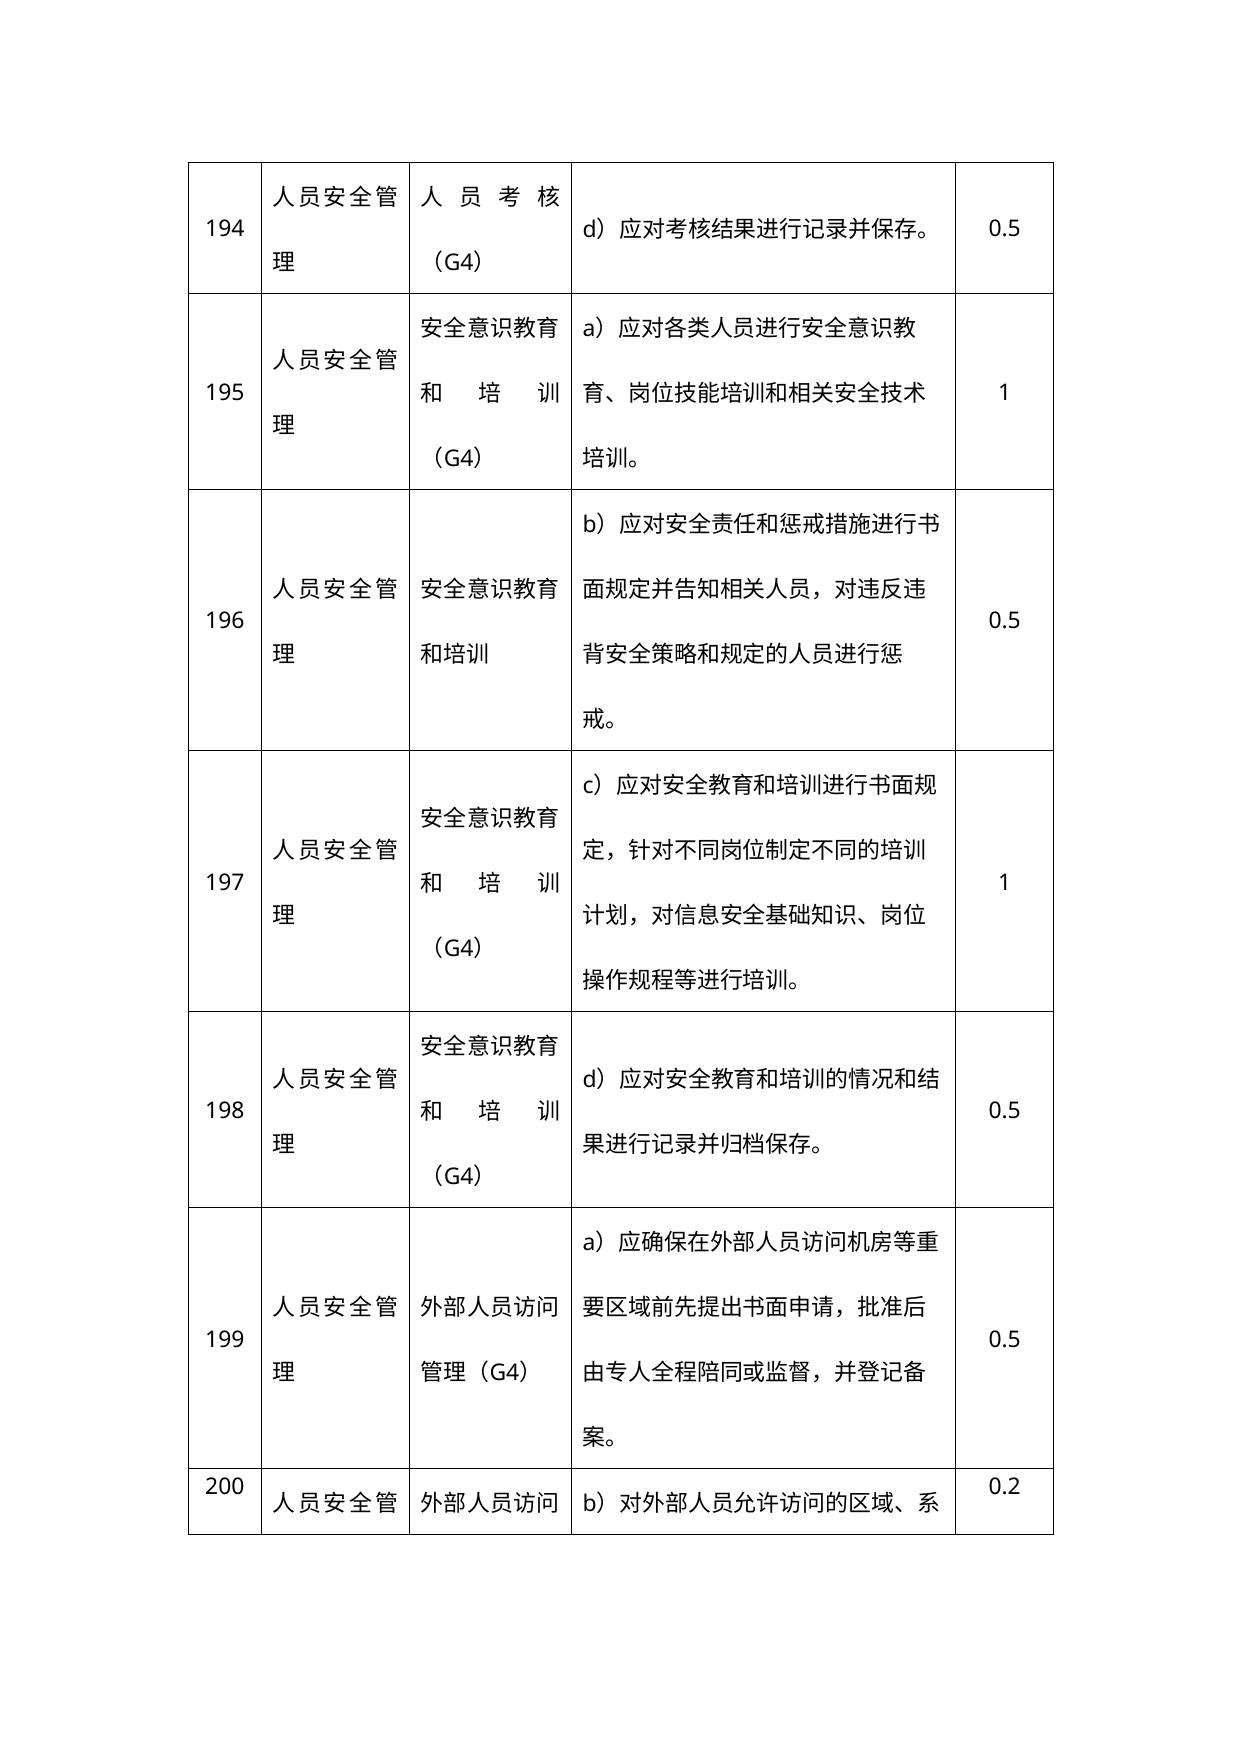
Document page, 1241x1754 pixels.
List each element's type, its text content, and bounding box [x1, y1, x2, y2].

table_cell 安全意识教育和培训（G4） [410, 294, 571, 489]
table_cell 198 [189, 1012, 261, 1207]
table_cell a）应对各类人员进行安全意识教育、岗位技能培训和相关安全技术培训。 [572, 294, 955, 489]
table_cell d）应对考核结果进行记录并保存。 [572, 163, 955, 293]
table_cell d）应对安全教育和培训的情况和结果进行记录并归档保存。 [572, 1012, 955, 1207]
table_cell 外部人员访问管理（G4） [410, 1208, 571, 1468]
table_cell 安全意识教育和培训（G4） [410, 751, 571, 1011]
table_cell 194 [189, 163, 261, 293]
table_cell 0.5 [956, 163, 1053, 293]
table_cell 1 [956, 294, 1053, 489]
table_cell 人员安全管理 [262, 294, 409, 489]
table_cell 人员安全管理 [262, 751, 409, 1011]
table_cell 人员安全管理 [262, 1208, 409, 1468]
table_cell 安全意识教育和培训（G4） [410, 1012, 571, 1207]
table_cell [572, 1469, 955, 1534]
table_cell 0.5 [956, 1012, 1053, 1207]
table_cell 195 [189, 294, 261, 489]
table_cell 安全意识教育和培训 [410, 490, 571, 750]
table_cell 197 [189, 751, 261, 1011]
table_cell 200 [189, 1469, 261, 1534]
table_cell b）应对安全责任和惩戒措施进行书面规定并告知相关人员，对违反违背安全策略和规定的人员进行惩戒。 [572, 490, 955, 750]
table_cell 人员安全管理 [262, 1469, 409, 1534]
table_cell 人员安全管理 [262, 1012, 409, 1207]
table_cell 人员安全管理 [262, 163, 409, 293]
table_cell 人员安全管理 [262, 490, 409, 750]
table_cell 人员考核（G4） [410, 163, 571, 293]
table_cell 0.2 [956, 1469, 1053, 1534]
table_cell 外部人员访问管理（G4） [410, 1469, 571, 1534]
table_cell a）应确保在外部人员访问机房等重要区域前先提出书面申请，批准后由专人全程陪同或监督，并登记备案。 [572, 1208, 955, 1468]
table_cell 0.5 [956, 490, 1053, 750]
table_cell 196 [189, 490, 261, 750]
table_cell 199 [189, 1208, 261, 1468]
table_cell c）应对安全教育和培训进行书面规定，针对不同岗位制定不同的培训计划，对信息安全基础知识、岗位操作规程等进行培训。 [572, 751, 955, 1011]
table_cell 1 [956, 751, 1053, 1011]
table_cell 0.5 [956, 1208, 1053, 1468]
